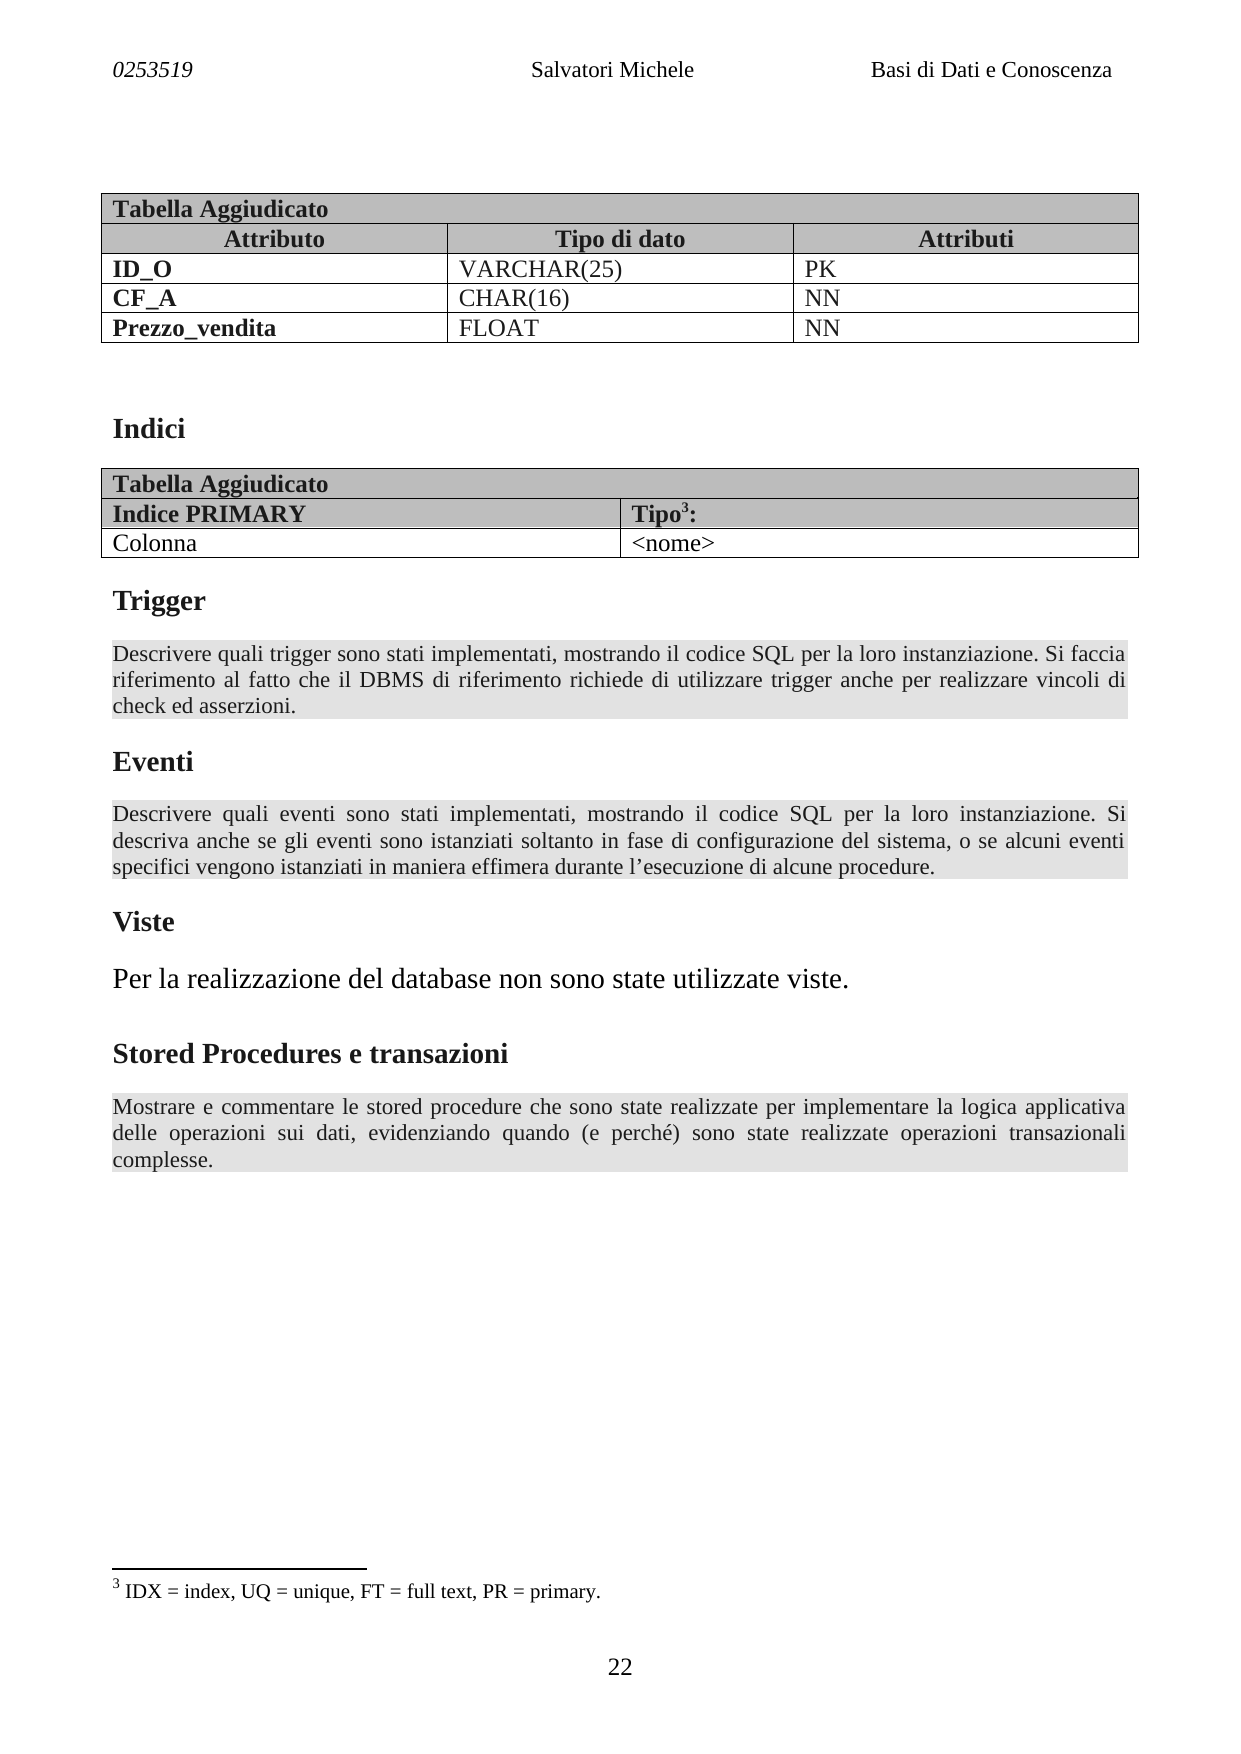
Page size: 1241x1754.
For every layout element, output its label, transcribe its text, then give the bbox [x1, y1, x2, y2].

table_cell <nome> [621, 529, 1138, 557]
table_cell Colonna [102, 529, 620, 557]
table_cell ID_O [102, 254, 447, 282]
table_header Tabella Aggiudicato [102, 194, 1138, 223]
table_cell PK [794, 254, 1138, 282]
subtitle Eventi [112, 744, 1128, 777]
table_cell NN [794, 313, 1138, 342]
table_header Tabella Aggiudicato [102, 469, 1138, 498]
text Per la realizzazione del database non sono state utilizzate viste. [112, 961, 1128, 994]
table_cell Tipo: [621, 499, 1138, 527]
text Descrivere quali trigger sono stati implementati, mostrando il codice SQL per la loro instanziazione. Si faccia riferimento al fatto che il DBMS di riferimento richiede di utilizzare trigger anche per realizzare vincoli di check ed asserzioni. [112, 640, 1128, 719]
table_cell VARCHAR(25) [448, 254, 793, 282]
table_cell CF_A [102, 284, 447, 312]
text Descrivere quali eventi sono stati implementati, mostrando il codice SQL per la loro instanziazione. Si descriva anche se gli eventi sono istanziati soltanto in fase di configurazione del sistema, o se alcuni eventi specifici vengono istanziati in maniera effimera durante l’esecuzione di alcune procedure. [112, 800, 1128, 879]
table_cell NN [794, 284, 1138, 312]
text Mostrare e commentare le stored procedure che sono state realizzate per implementare la logica applicativa delle operazioni sui dati, evidenziando quando (e perché) sono state realizzate operazioni transazionali complesse. [112, 1093, 1128, 1172]
table_cell Attributi [794, 224, 1138, 253]
table_cell CHAR(16) [448, 284, 793, 312]
subtitle Stored Procedures e transazioni [112, 1036, 1128, 1070]
table_cell Attributo [102, 224, 447, 253]
table_cell FLOAT [448, 313, 793, 342]
subtitle Trigger [112, 583, 1128, 617]
table_cell Indice PRIMARY [102, 499, 620, 527]
table_cell Prezzo_vendita [102, 313, 447, 342]
table_cell Tipo di dato [448, 224, 793, 253]
subtitle Viste [112, 904, 1128, 938]
subtitle Indici [112, 411, 1128, 445]
